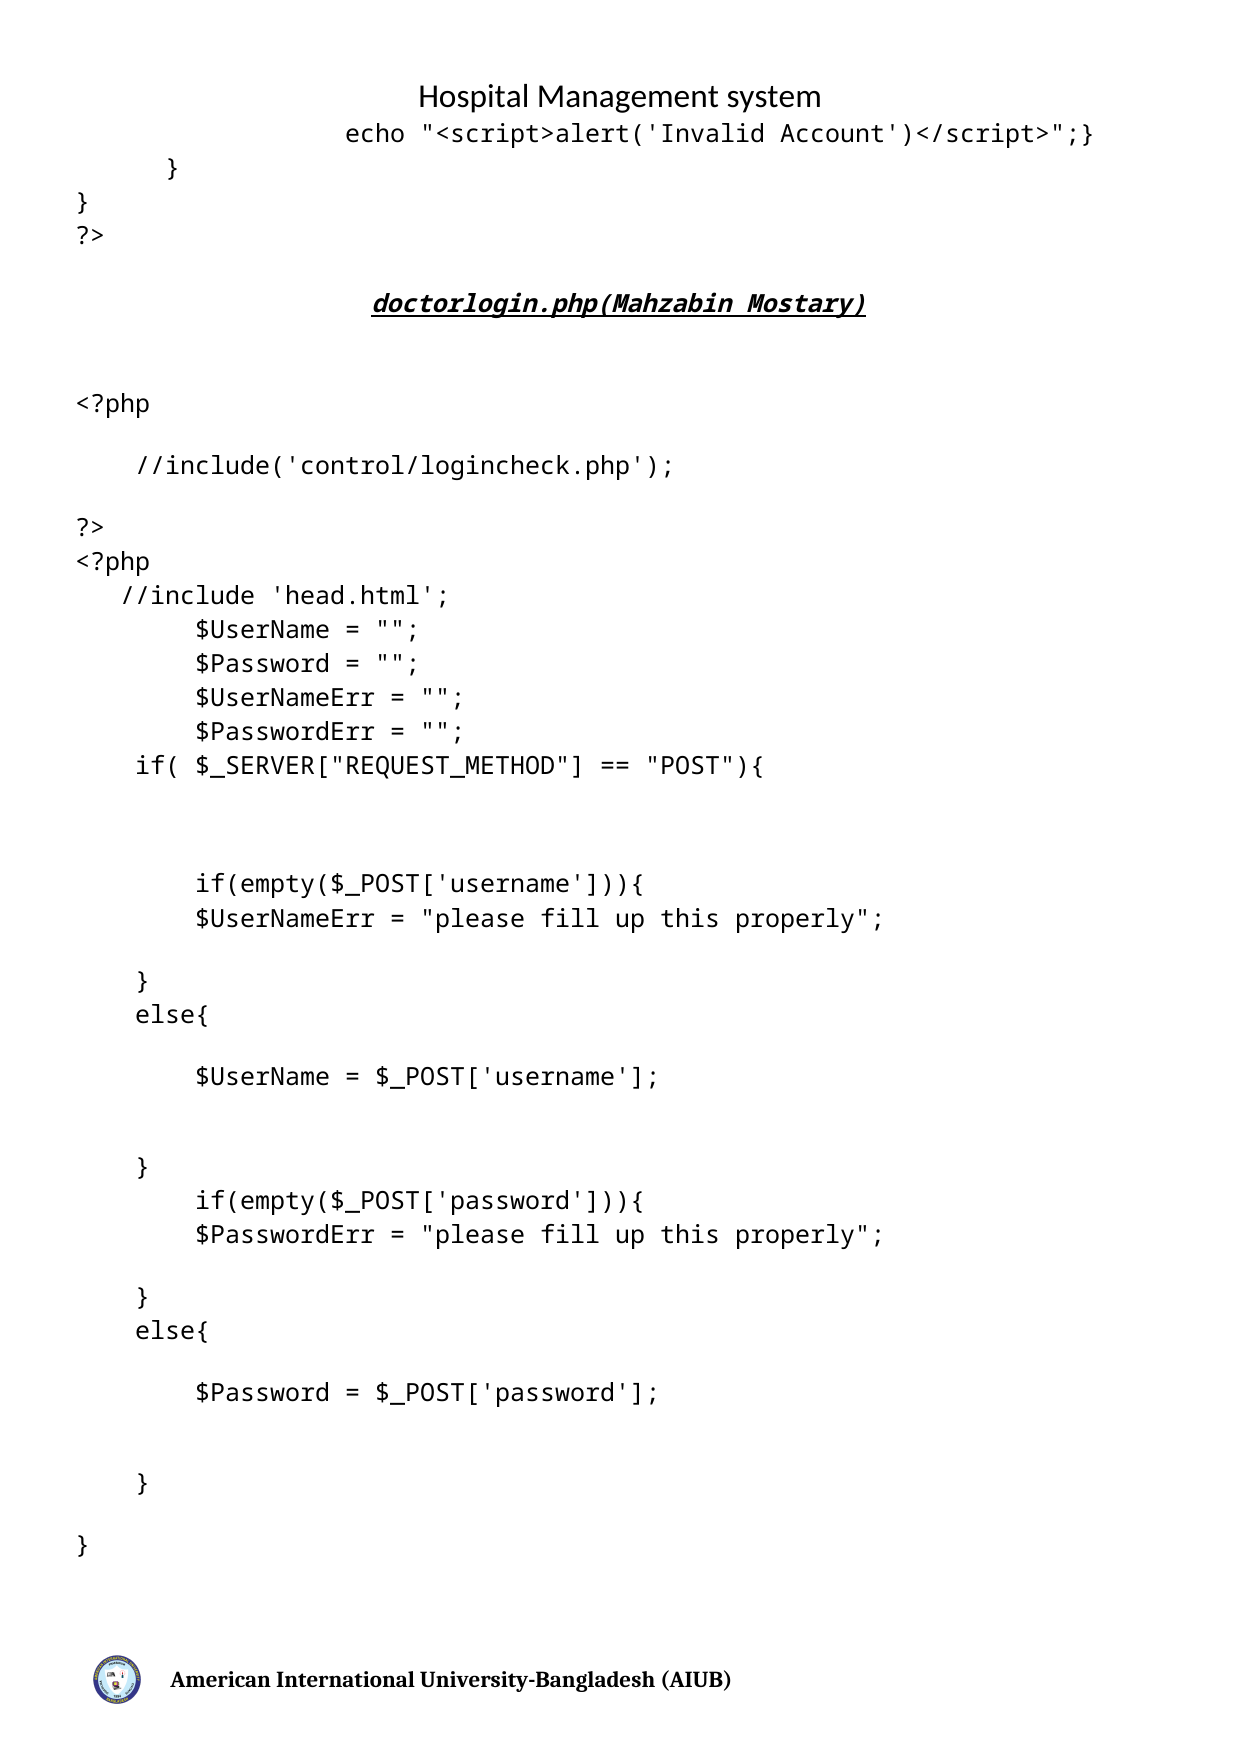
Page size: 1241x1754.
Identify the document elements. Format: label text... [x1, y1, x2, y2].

text else{ [75, 996, 1165, 1030]
text } [75, 1527, 1165, 1561]
text ?> [75, 509, 1165, 544]
text if(empty($_POST['password'])){ [75, 1183, 1165, 1217]
picture [92, 1654, 142, 1705]
text } [75, 150, 1165, 184]
text } [75, 1465, 1165, 1499]
text //include('control/logincheck.php'); [75, 447, 1165, 482]
text if(empty($_POST['username'])){ [75, 866, 1165, 900]
text } [75, 1279, 1165, 1313]
text $UserNameErr = ""; [75, 680, 1165, 714]
text $Password = $_POST['password']; [75, 1375, 1165, 1409]
text } [75, 962, 1165, 996]
text else{ [75, 1313, 1165, 1347]
text <?php [75, 544, 1165, 578]
text ?> [75, 218, 1165, 252]
text $UserName = ""; [75, 612, 1165, 646]
text $PasswordErr = "please fill up this properly"; [75, 1217, 1165, 1251]
text if( $_SERVER["REQUEST_METHOD"] == "POST"){ [75, 748, 1165, 782]
text //include 'head.html'; [75, 578, 1165, 612]
text $UserName = $_POST['username']; [75, 1058, 1165, 1092]
text <?php [75, 385, 1165, 419]
text } [75, 1148, 1165, 1183]
text } [75, 184, 1165, 218]
text echo "<script>alert('Invalid Account')</script>";} [75, 116, 1165, 150]
text doctorlogin.php(Mahzabin Mostary) [75, 286, 1165, 320]
text $Password = ""; [75, 646, 1165, 680]
text $PasswordErr = ""; [75, 714, 1165, 748]
text $UserNameErr = "please fill up this properly"; [75, 900, 1165, 934]
